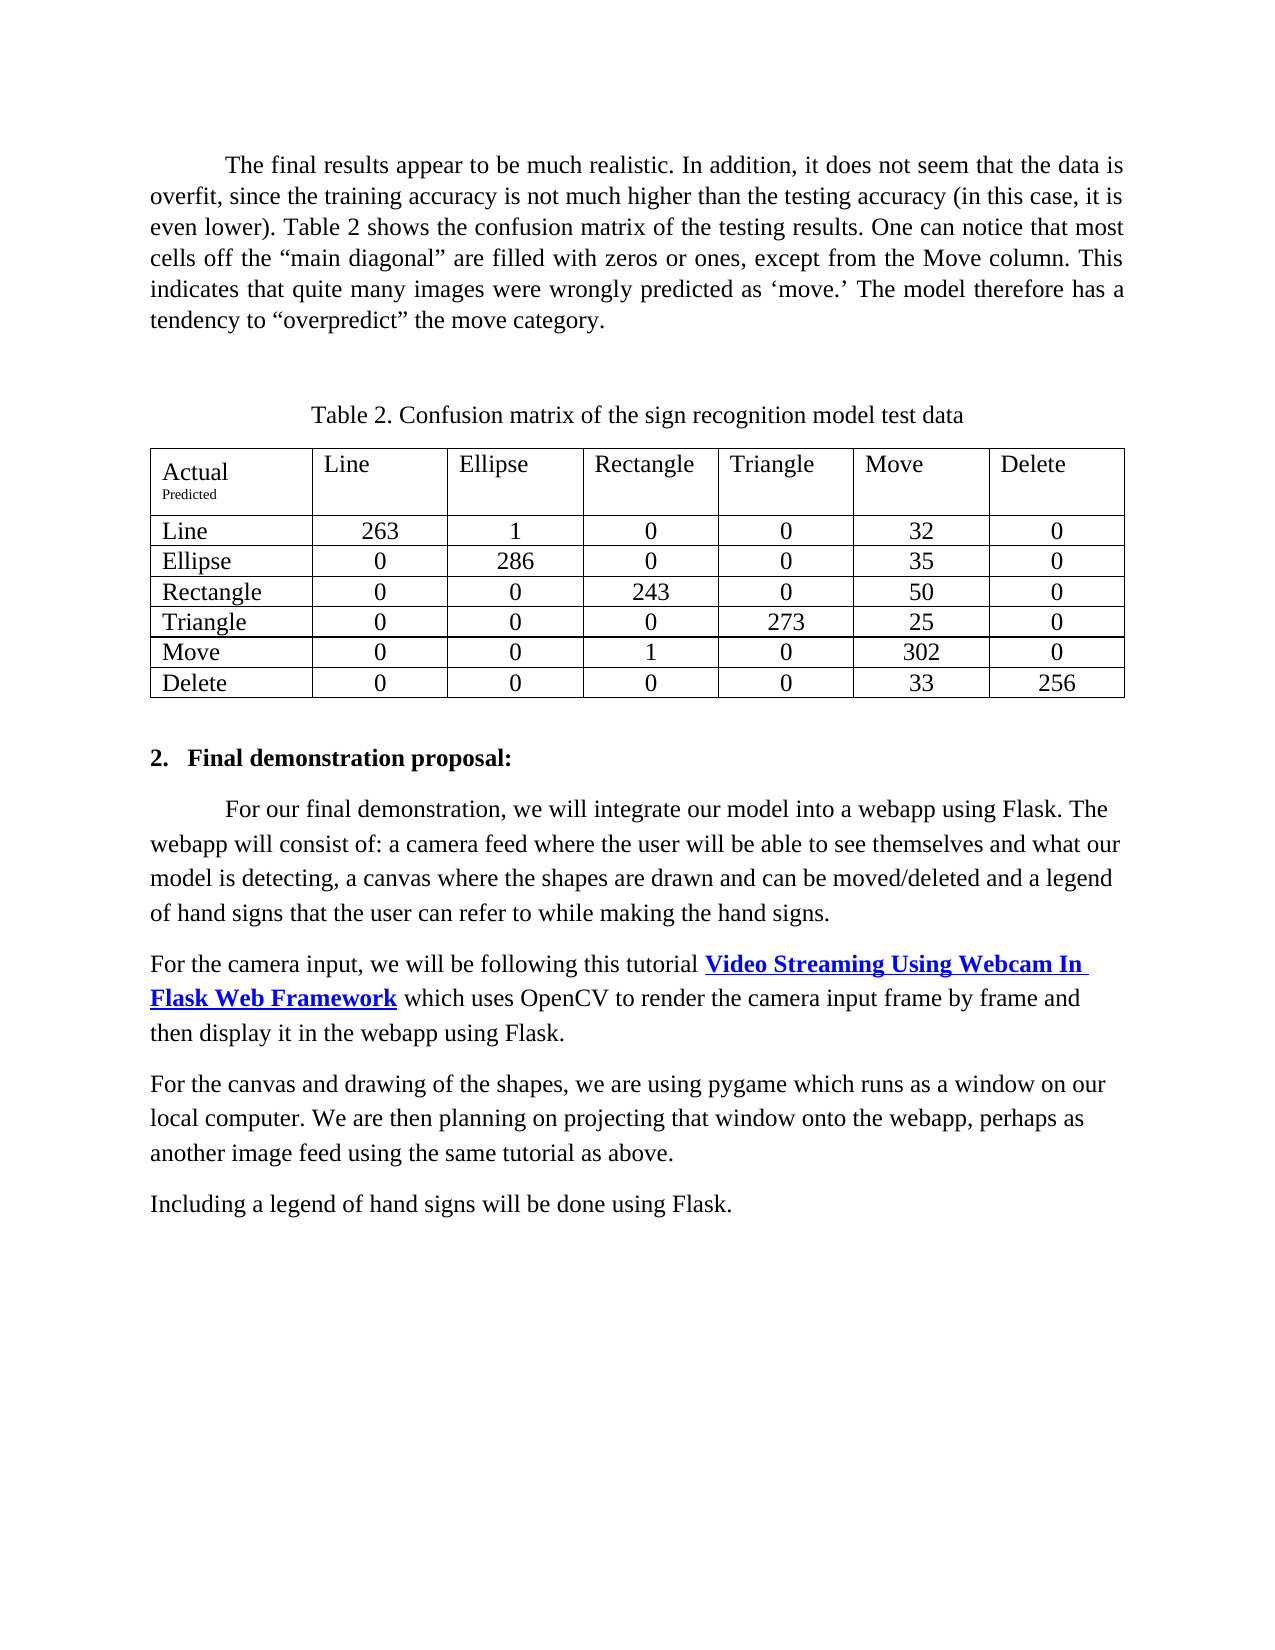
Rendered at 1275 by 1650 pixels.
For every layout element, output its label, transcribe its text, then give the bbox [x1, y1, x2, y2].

table_cell Ellipse [151, 546, 312, 576]
text Including a legend of hand signs will be done using Flask. [150, 1189, 1125, 1218]
table_cell 0 [448, 668, 583, 697]
table_cell Rectangle [151, 577, 312, 606]
table_cell 263 [313, 516, 447, 545]
table_cell 0 [584, 607, 718, 636]
text For the camera input, we will be following this tutorial Video Streaming Using Webcam In Flask Web Framework which uses OpenCV to render the camera input frame by frame and then display it in the webapp using Flask. [150, 949, 1125, 1047]
table_cell 1 [584, 638, 718, 667]
table_cell 25 [854, 607, 989, 636]
table_cell 0 [990, 577, 1124, 606]
table_cell 0 [990, 516, 1124, 545]
table_cell 0 [448, 607, 583, 636]
table_cell 0 [719, 638, 853, 667]
table_cell 50 [854, 577, 989, 606]
table_cell Delete [151, 668, 312, 697]
table_cell 0 [313, 607, 447, 636]
table_header Move [854, 449, 989, 515]
table_header Line [313, 449, 447, 515]
list Final demonstration proposal: [150, 743, 1125, 772]
table_header Triangle [719, 449, 853, 515]
table_cell 0 [719, 546, 853, 576]
table_cell 35 [854, 546, 989, 576]
table_cell Move [151, 638, 312, 667]
text For the canvas and drawing of the shapes, we are using pygame which runs as a window on our local computer. We are then planning on projecting that window onto the webapp, perhaps as another image feed using the same tutorial as above. [150, 1069, 1125, 1167]
table_cell 0 [990, 607, 1124, 636]
table_header Ellipse [448, 449, 583, 515]
table_cell 32 [854, 516, 989, 545]
table_cell 0 [313, 577, 447, 606]
table_cell 0 [448, 577, 583, 606]
text The final results appear to be much realistic. In addition, it does not seem that the data is overfit, since the training accuracy is not much higher than the testing accuracy (in this case, it is even lower). Table 2 shows the confusion matrix of the testing results. One can notice that most cells off the “main diagonal” are filled with zeros or ones, except from the Move column. This indicates that quite many images were wrongly predicted as ‘move.’ The model therefore has a tendency to “overpredict” the move category. [150, 150, 1125, 334]
table_cell 0 [313, 668, 447, 697]
table_header Delete [990, 449, 1124, 515]
table_cell 0 [990, 638, 1124, 667]
table_cell 0 [448, 638, 583, 667]
table_cell 33 [854, 668, 989, 697]
table_cell 302 [854, 638, 989, 667]
text For our final demonstration, we will integrate our model into a webapp using Flask. The webapp will consist of: a camera feed where the user will be able to see themselves and what our model is detecting, a canvas where the shapes are drawn and can be moved/deleted and a legend of hand signs that the user can refer to while making the hand signs. [150, 794, 1125, 926]
table_cell 0 [313, 638, 447, 667]
table_cell 0 [584, 668, 718, 697]
table_cell 1 [448, 516, 583, 545]
table_cell Line [151, 516, 312, 545]
table_cell 0 [990, 546, 1124, 576]
table_cell 286 [448, 546, 583, 576]
table_cell 243 [584, 577, 718, 606]
table_header Rectangle [584, 449, 718, 515]
table_cell 0 [584, 516, 718, 545]
table_cell 0 [719, 577, 853, 606]
table_cell 0 [584, 546, 718, 576]
table_cell 0 [719, 516, 853, 545]
table_cell Triangle [151, 607, 312, 636]
table_header Actual Predicted [151, 449, 312, 515]
text Table 2. Confusion matrix of the sign recognition model test data [150, 401, 1125, 429]
table_cell 273 [719, 607, 853, 636]
table_cell 0 [313, 546, 447, 576]
table_cell 256 [990, 668, 1124, 697]
table_cell 0 [719, 668, 853, 697]
